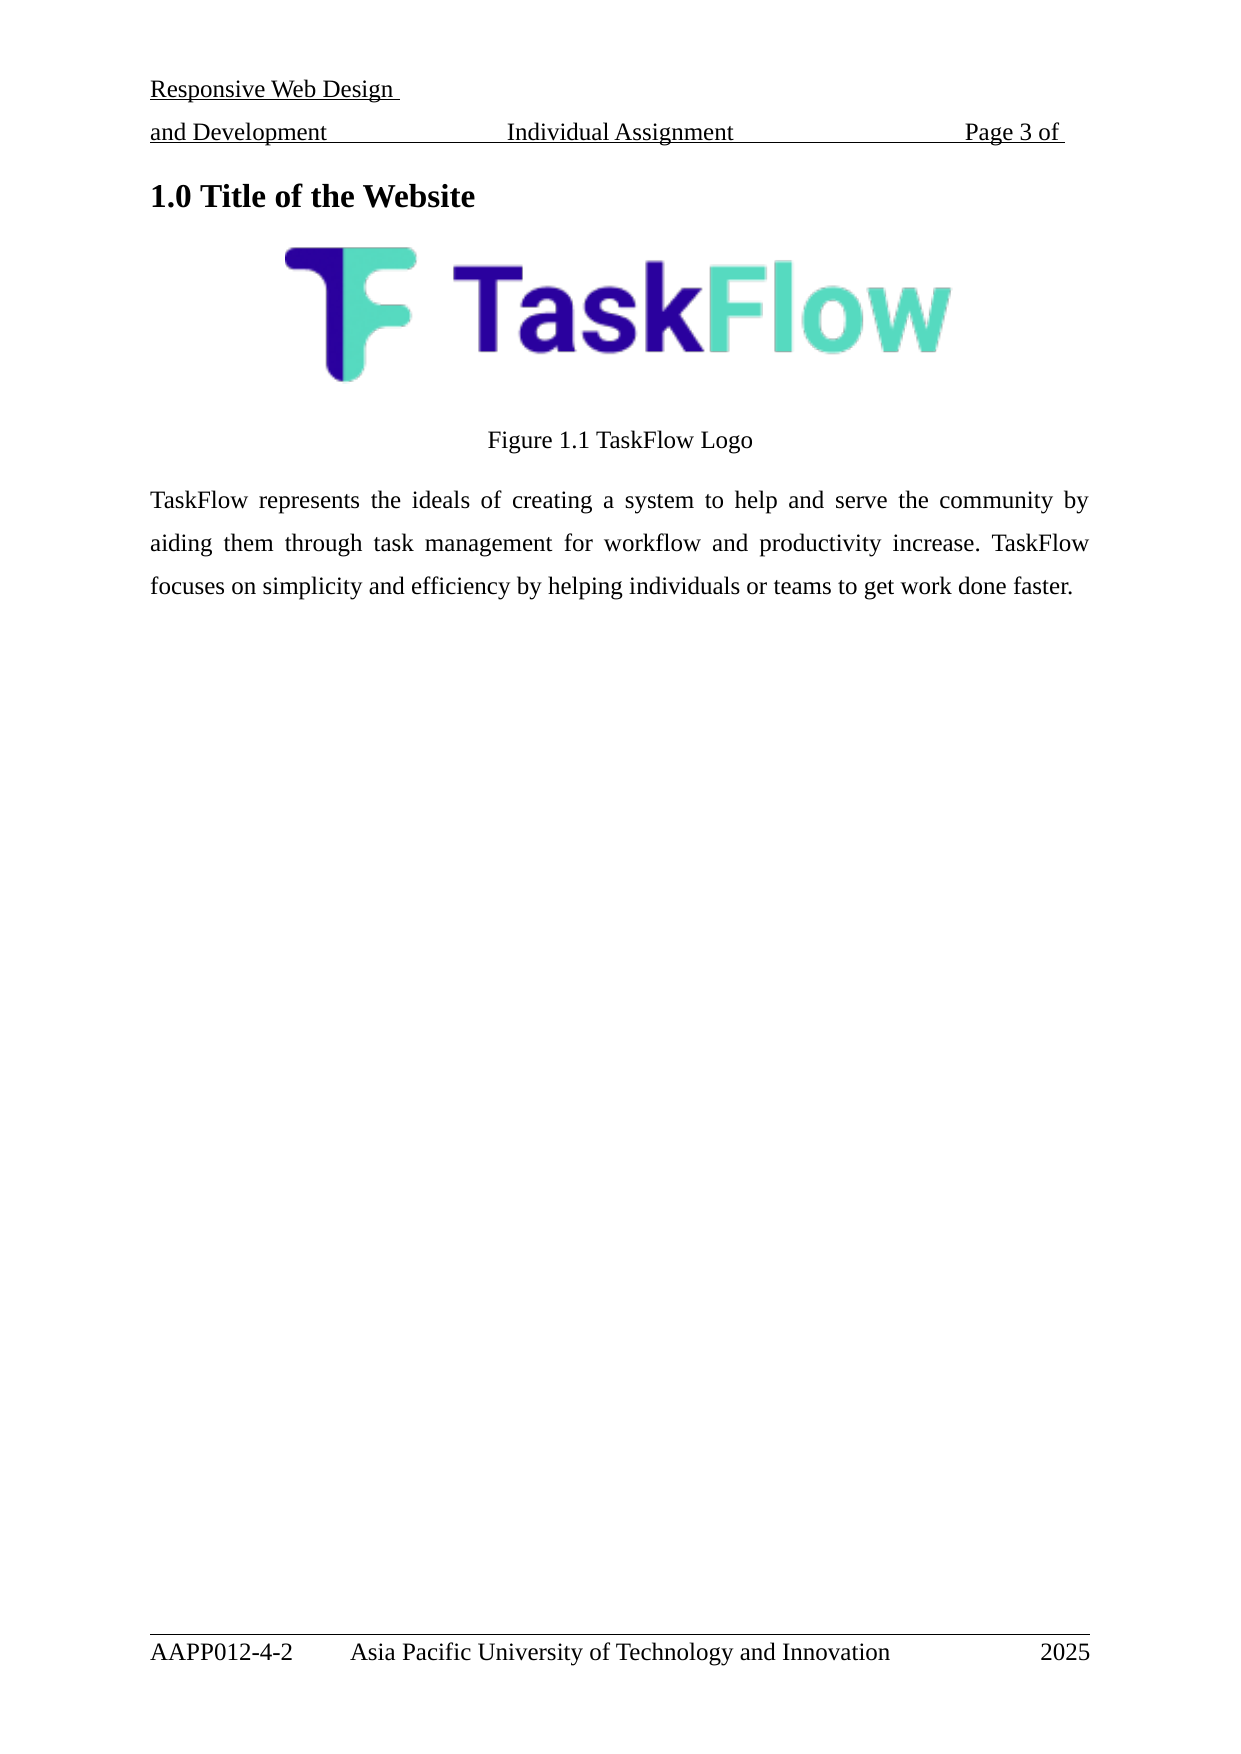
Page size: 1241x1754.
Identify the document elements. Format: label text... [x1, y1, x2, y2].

subtitle Title of the Website [150, 177, 1090, 215]
picture [285, 242, 955, 384]
text TaskFlow represents the ideals of creating a system to help and serve the community by aiding them through task management for workflow and productivity increase. TaskFlow focuses on simplicity and efficiency by helping individuals or teams to get work done faster. [150, 485, 1090, 600]
